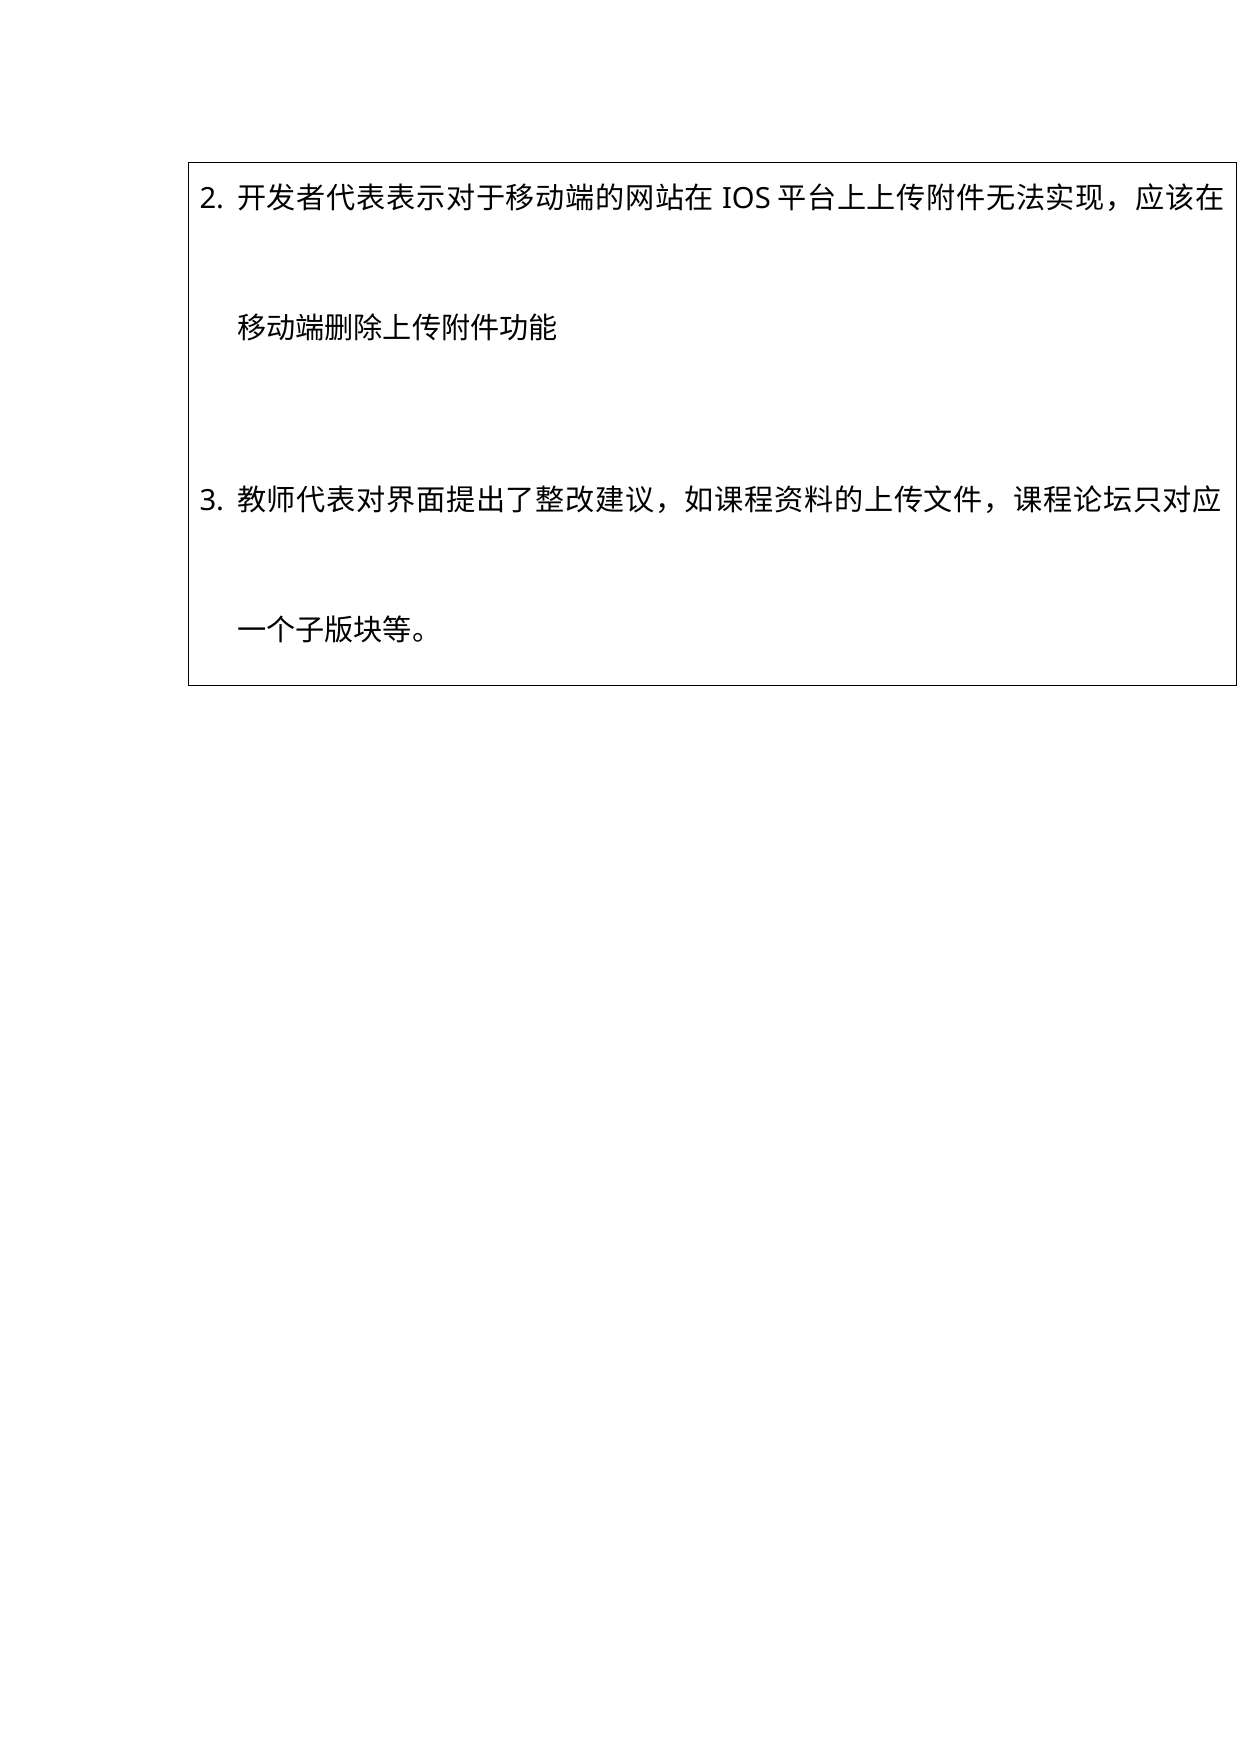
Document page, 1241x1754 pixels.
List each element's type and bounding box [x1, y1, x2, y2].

table_cell [189, 163, 1236, 685]
